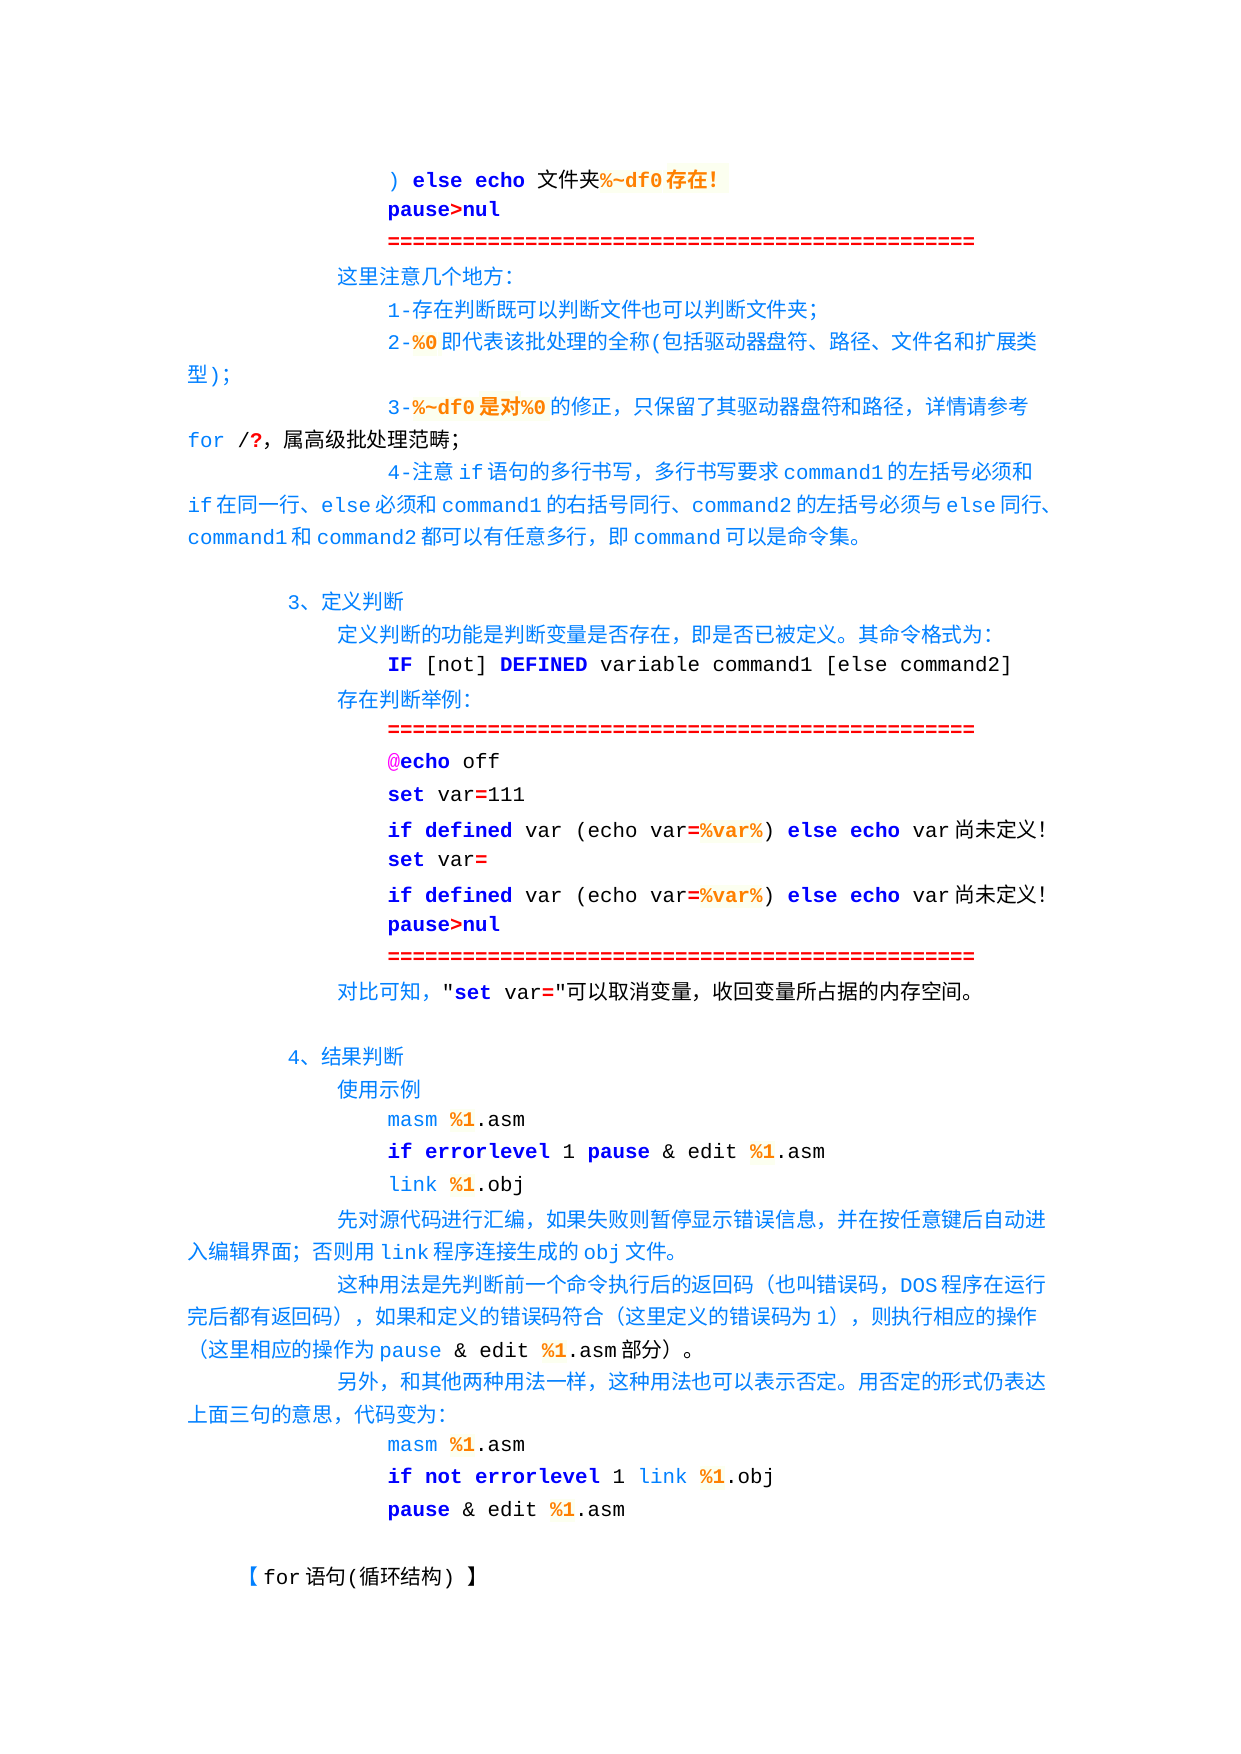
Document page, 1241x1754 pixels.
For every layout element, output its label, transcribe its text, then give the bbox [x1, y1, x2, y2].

text @echo off [187, 747, 1053, 779]
text 4、结果判断 [187, 1039, 1053, 1072]
text ) else echo 文件夹%~df0存在！ [187, 162, 1053, 194]
text set var= [187, 844, 1053, 877]
text 使用示例 [187, 1072, 1053, 1104]
text 【 for语句(循环结构) 】 [187, 1559, 1053, 1592]
text 2-%0即代表该批处理的全称(包括驱动器盘符、路径、文件名和扩展类型)； [187, 324, 1053, 389]
text pause>nul [187, 909, 1053, 942]
text set var=111 [187, 779, 1053, 812]
text 4-注意if语句的多行书写，多行书写要求command1的左括号必须和if在同一行、else必须和command1的右括号同行、command2的左括号必须与else同行、command1和command2都可以有任意多行，即command可以是命令集。 [187, 454, 1053, 552]
text =============================================== [187, 714, 1053, 747]
text 3、定义判断 [187, 584, 1053, 617]
text 定义判断的功能是判断变量是否存在，即是否已被定义。其命令格式为： [187, 617, 1053, 649]
text 1-存在判断既可以判断文件也可以判断文件夹； [187, 292, 1053, 324]
text =============================================== [187, 942, 1053, 974]
text masm %1.asm [187, 1429, 1053, 1462]
text pause>nul [187, 194, 1053, 227]
text if not errorlevel 1 link %1.obj [187, 1462, 1053, 1494]
text 这种用法是先判断前一个命令执行后的返回码（也叫错误码，DOS程序在运行完后都有返回码），如果和定义的错误码符合（这里定义的错误码为1），则执行相应的操作（这里相应的操作为pause & edit %1.asm部分）。 [187, 1267, 1053, 1364]
text if errorlevel 1 pause & edit %1.asm [187, 1137, 1053, 1169]
text pause & edit %1.asm [187, 1494, 1053, 1527]
text 这里注意几个地方： [187, 259, 1053, 292]
text if defined var (echo var=%var%) else echo var尚未定义！ [187, 812, 1053, 844]
text 另外，和其他两种用法一样，这种用法也可以表示否定。用否定的形式仍表达上面三句的意思，代码变为： [187, 1364, 1053, 1429]
text 3-%~df0是对%0的修正，只保留了其驱动器盘符和路径，详情请参考for /?，属高级批处理范畴； [187, 389, 1053, 454]
text masm %1.asm [187, 1104, 1053, 1137]
text 存在判断举例： [187, 682, 1053, 714]
text if defined var (echo var=%var%) else echo var尚未定义！ [187, 877, 1053, 909]
text 对比可知，"set var="可以取消变量，收回变量所占据的内存空间。 [187, 974, 1053, 1007]
text IF [not] DEFINED variable command1 [else command2] [187, 649, 1053, 682]
text link %1.obj [187, 1169, 1053, 1202]
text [187, 227, 1053, 259]
text 先对源代码进行汇编，如果失败则暂停显示错误信息，并在按任意键后自动进入编辑界面；否则用link程序连接生成的obj文件。 [187, 1202, 1053, 1267]
